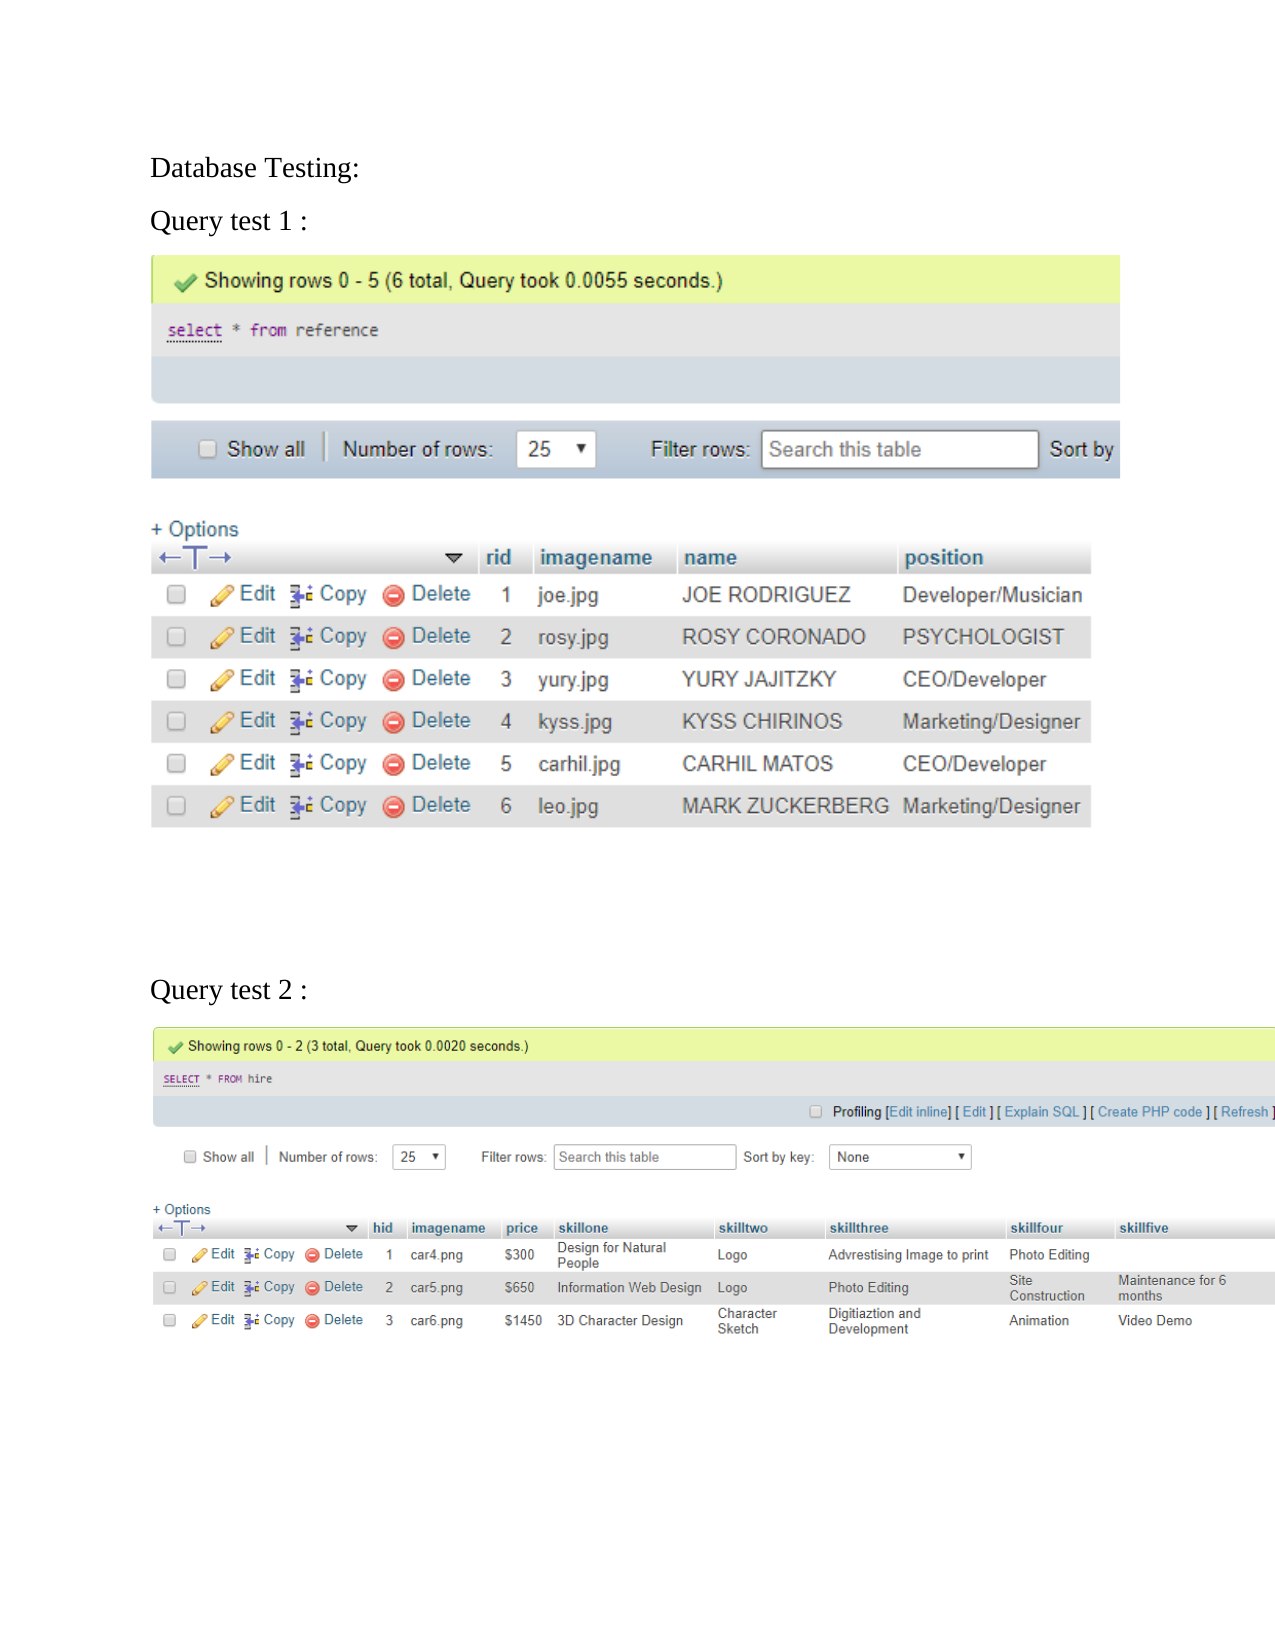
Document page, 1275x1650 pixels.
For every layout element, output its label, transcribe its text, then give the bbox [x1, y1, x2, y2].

text Query test 1 : [150, 203, 1125, 236]
picture [150, 1025, 1275, 1352]
picture [150, 255, 1121, 848]
text Database Testing: [150, 150, 1125, 183]
text Query test 2 : [150, 972, 1125, 1006]
